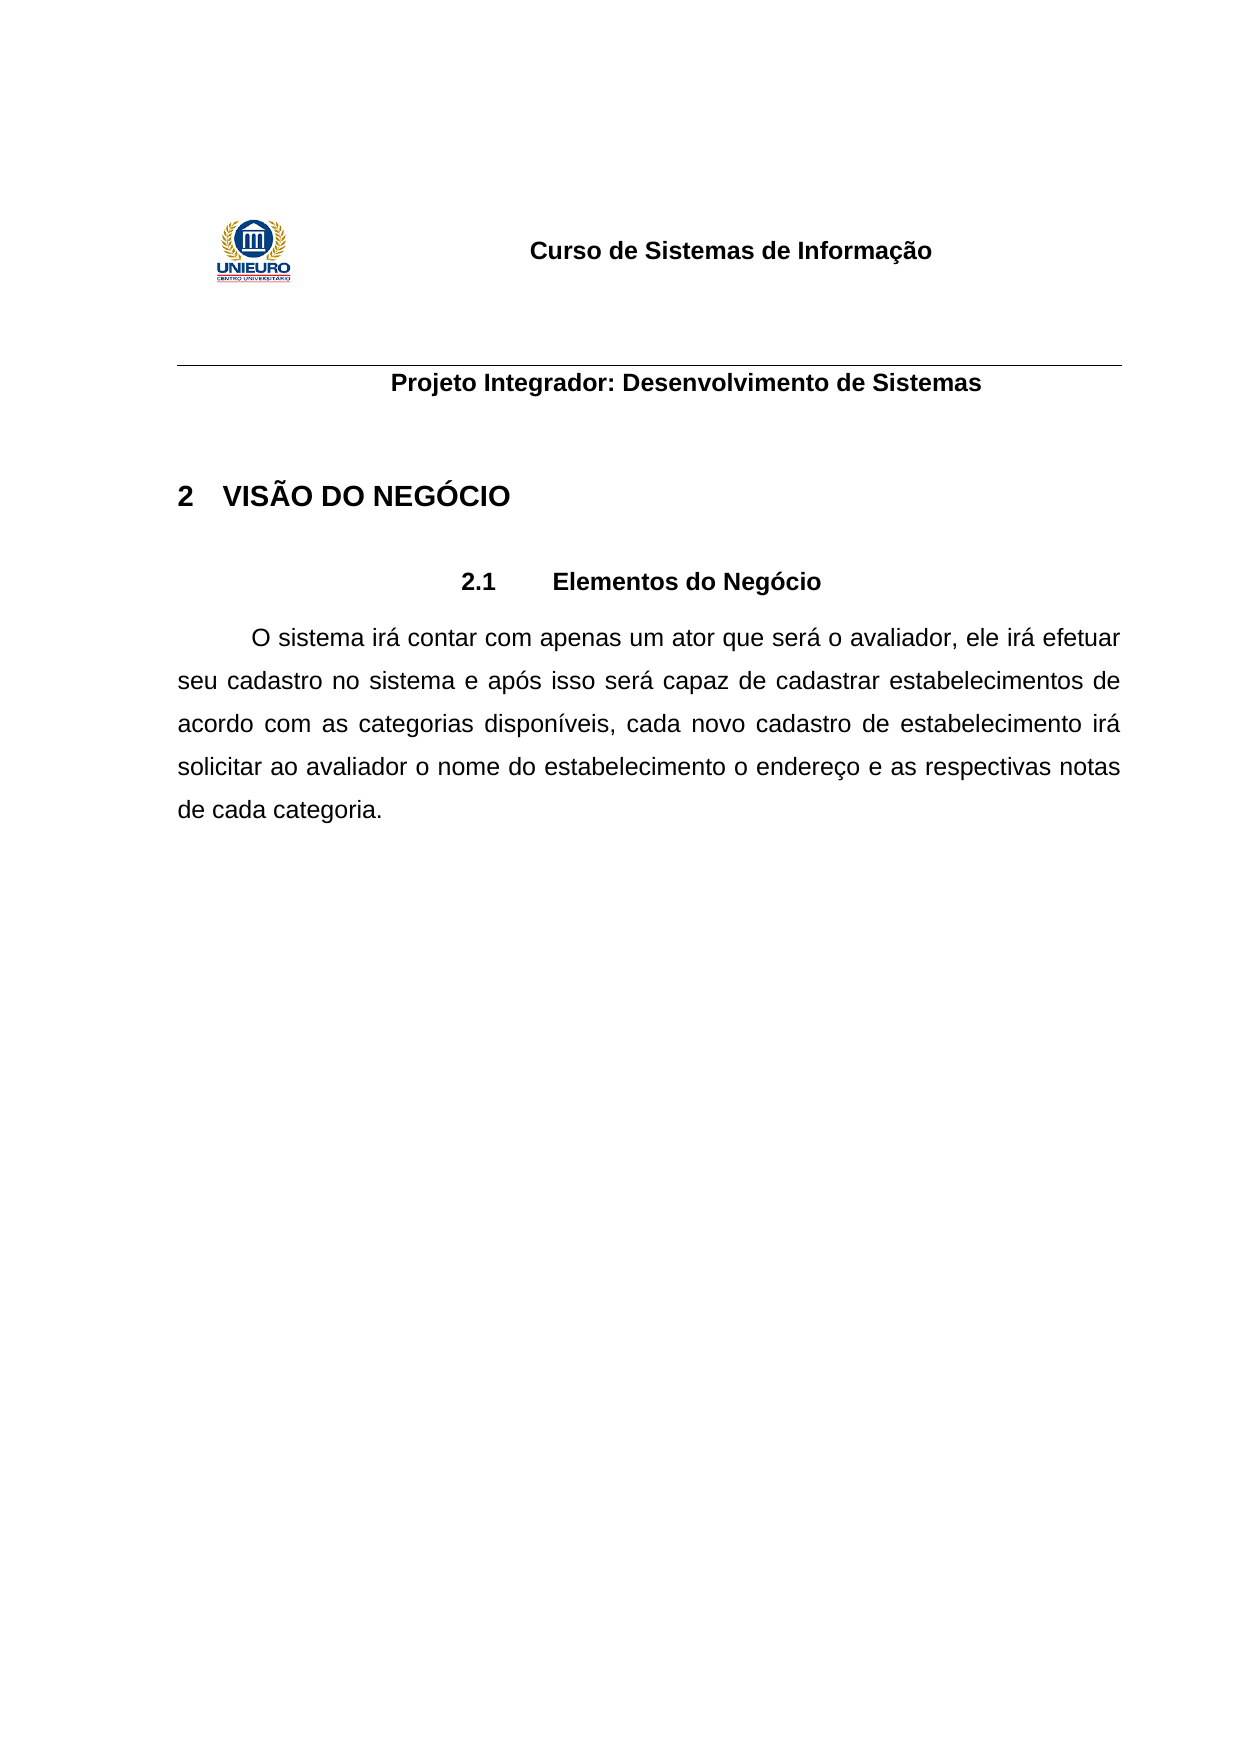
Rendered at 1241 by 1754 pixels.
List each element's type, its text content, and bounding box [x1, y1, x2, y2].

subtitle Elementos do Negócio [387, 567, 1122, 596]
picture [186, 189, 320, 312]
text O sistema irá contar com apenas um ator que será o avaliador, ele irá efetuar seu cadastro no sistema e após isso será capaz de cadastrar estabelecimentos de acordo com as categorias disponíveis, cada novo cadastro de estabelecimento irá solicitar ao avaliador o nome do estabelecimento o endereço e as respectivas notas de cada categoria. [177, 623, 1122, 824]
subtitle VISÃO DO NEGÓCIO [177, 479, 1122, 513]
